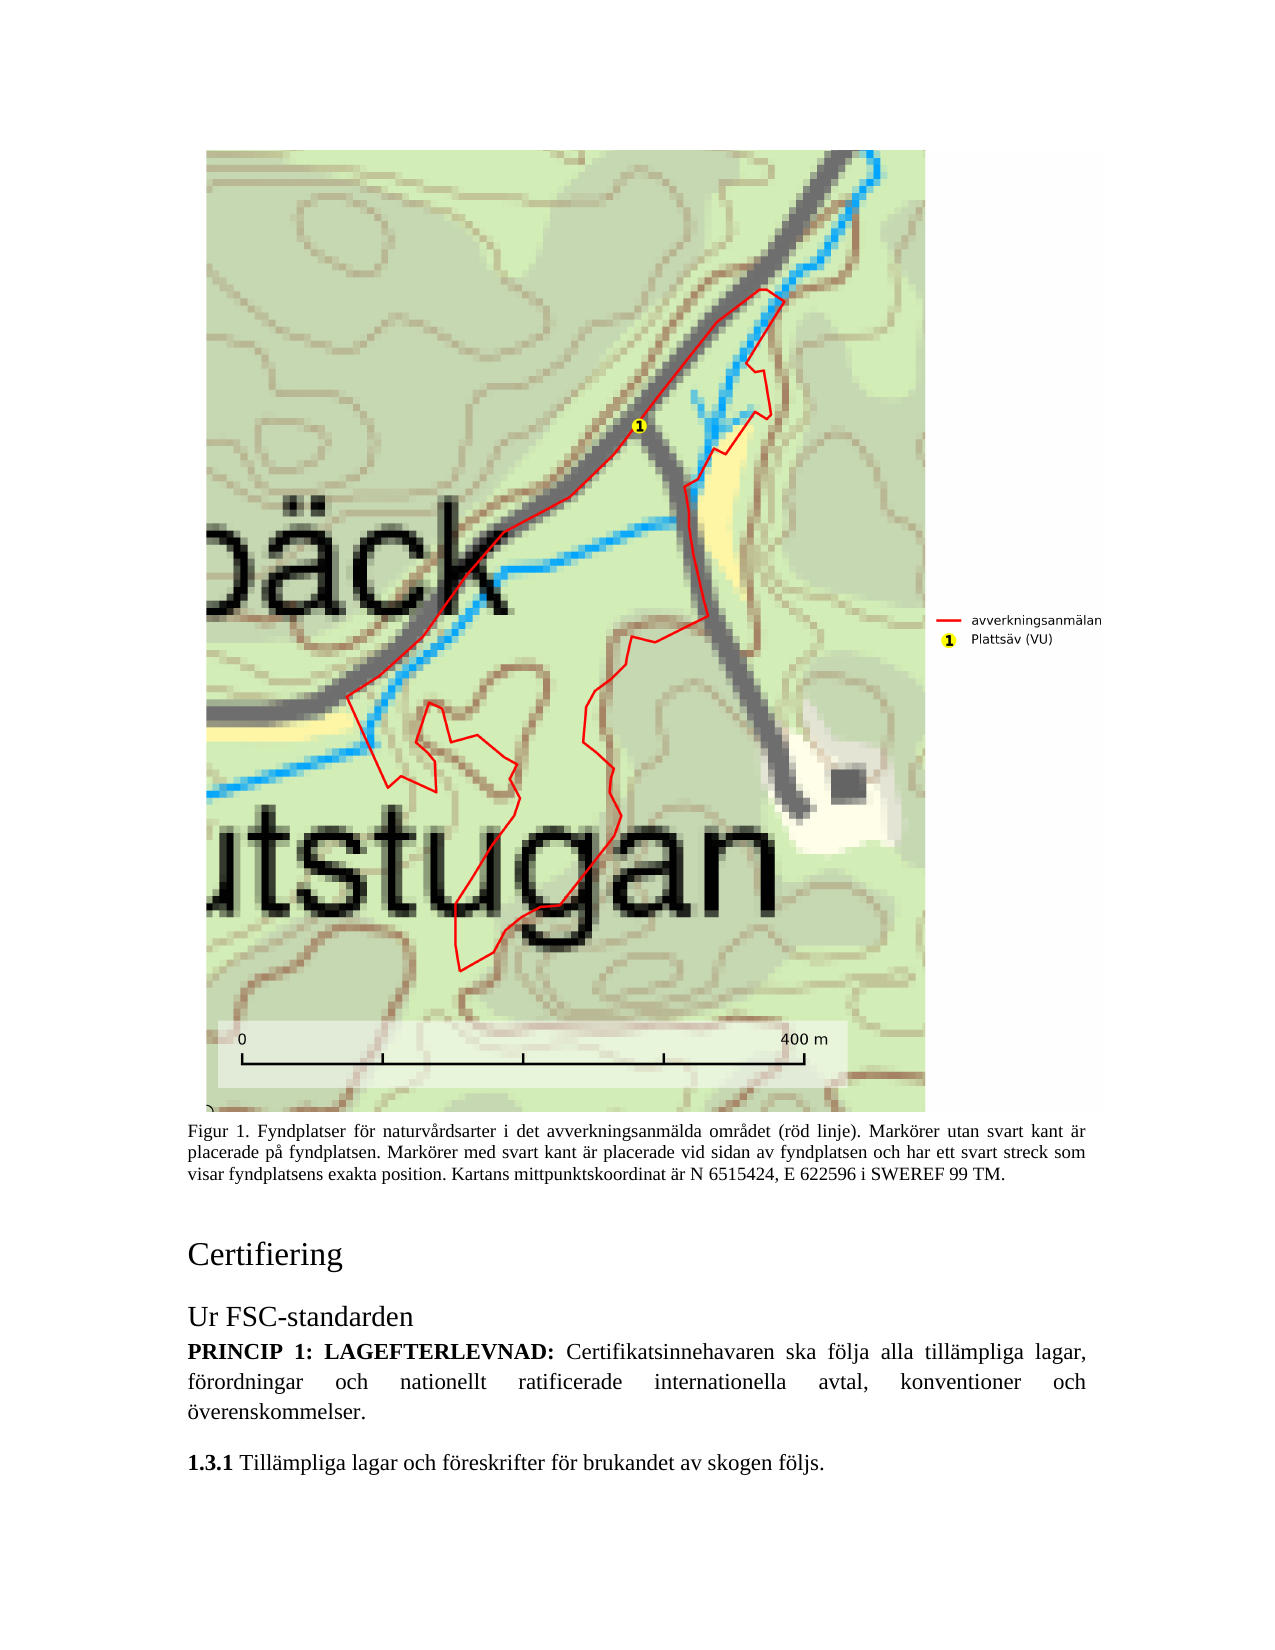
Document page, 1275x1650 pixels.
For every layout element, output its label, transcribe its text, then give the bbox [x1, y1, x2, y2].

text 1.3.1 Tillämpliga lagar och föreskrifter för brukandet av skogen följs. [187, 1449, 1087, 1476]
subtitle Certifiering [187, 1234, 1087, 1273]
text Figur 1. Fyndplatser för naturvårdsarter i det avverkningsanmälda området (röd linje). Markörer utan svart kant är placerade på fyndplatsen. Markörer med svart kant är placerade vid sidan av fyndplatsen och har ett svart streck som visar fyndplatsens exakta position. Kartans mittpunktskoordinat är N 6515424, E 622596 i SWEREF 99 TM. [187, 1120, 1087, 1184]
subtitle Ur FSC-standarden [187, 1299, 1087, 1333]
picture [206, 150, 1107, 1112]
text PRINCIP 1: LAGEFTERLEVNAD: Certifikatsinnehavaren ska följa alla tillämpliga lagar, förordningar och nationellt ratificerade internationella avtal, konventioner och överenskommelser. [187, 1338, 1087, 1425]
